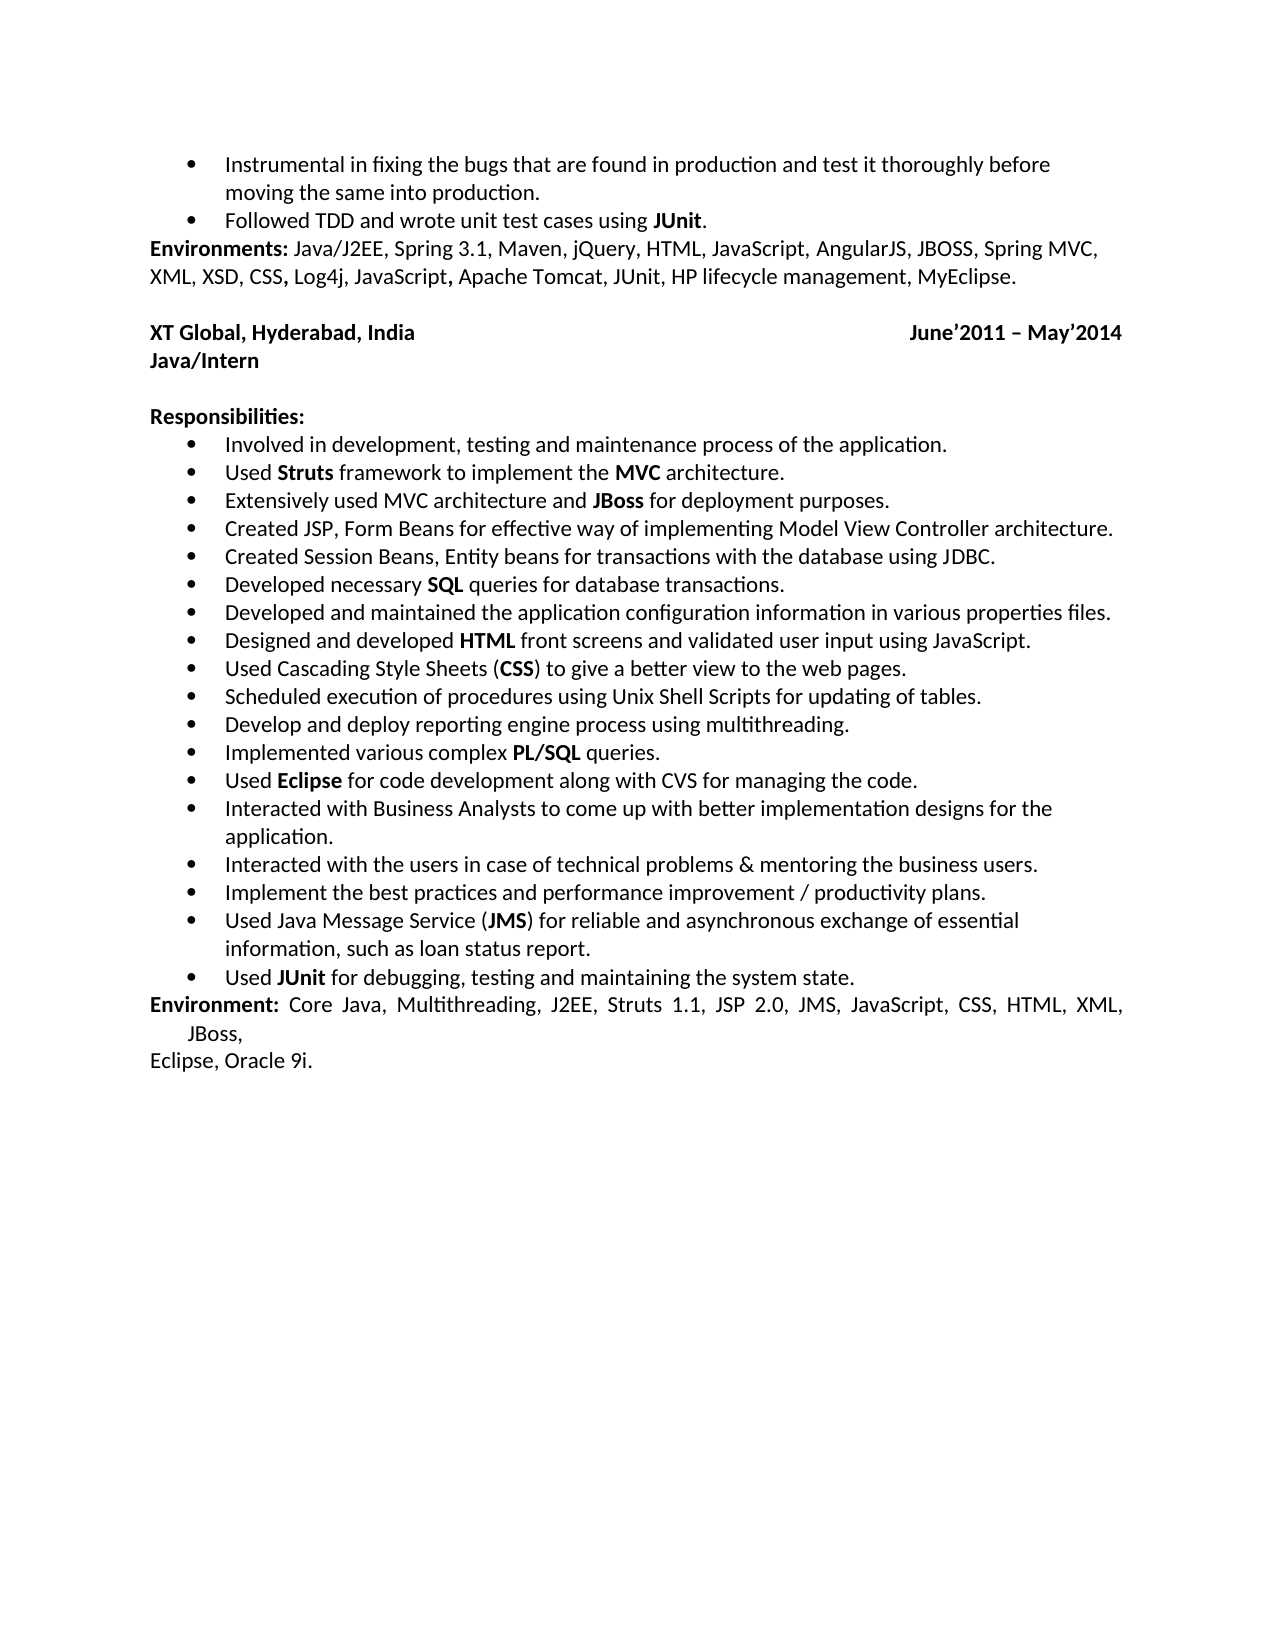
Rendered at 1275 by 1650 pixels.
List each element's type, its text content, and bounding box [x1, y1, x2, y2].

text Responsibilities: [150, 402, 1125, 430]
text XT Global, Hyderabad, India June’2011 – May’2014 [150, 318, 1125, 346]
text Java/Intern [150, 346, 1125, 374]
list Instrumental in fixing the bugs that are found in production and test it thoroughly before moving the same into production. [187, 150, 1125, 206]
list Implemented various complex PL/SQL queries. [187, 738, 1125, 766]
list Designed and developed HTML front screens and validated user input using JavaScript. [187, 626, 1125, 654]
list Used JUnit for debugging, testing and maintaining the system state. [187, 963, 1125, 991]
list Developed and maintained the application configuration information in various properties files. [187, 598, 1125, 626]
list Used Cascading Style Sheets (CSS) to give a better view to the web pages. [187, 654, 1125, 682]
list Used Java Message Service (JMS) for reliable and asynchronous exchange of essential information, such as loan status report. [187, 907, 1125, 963]
list Interacted with the users in case of technical problems & mentoring the business users. [187, 851, 1125, 878]
list Involved in development, testing and maintenance process of the application. [187, 430, 1125, 458]
list Created JSP, Form Beans for effective way of implementing Model View Controller architecture. [187, 514, 1125, 542]
list Used Eclipse for code development along with CVS for managing the code. [187, 766, 1125, 794]
list Develop and deploy reporting engine process using multithreading. [187, 710, 1125, 738]
text Environment: Core Java, Multithreading, J2EE, Struts 1.1, JSP 2.0, JMS, JavaScript, CSS, HTML, XML, JBoss, [150, 991, 1125, 1047]
text Environments: Java/J2EE, Spring 3.1, Maven, jQuery, HTML, JavaScript, AngularJS, JBOSS, Spring MVC, [150, 234, 1125, 262]
list Developed necessary SQL queries for database transactions. [187, 570, 1125, 598]
list Used Struts framework to implement the MVC architecture. [187, 458, 1125, 486]
list Implement the best practices and performance improvement / productivity plans. [187, 878, 1125, 907]
list Interacted with Business Analysts to come up with better implementation designs for the application. [187, 794, 1125, 851]
list Followed TDD and wrote unit test cases using JUnit. [187, 206, 1125, 234]
list Scheduled execution of procedures using Unix Shell Scripts for updating of tables. [187, 682, 1125, 710]
text Eclipse, Oracle 9i. [150, 1047, 1125, 1075]
text XML, XSD, CSS, Log4j, JavaScript, Apache Tomcat, JUnit, HP lifecycle management, MyEclipse. [150, 262, 1125, 290]
list Extensively used MVC architecture and JBoss for deployment purposes. [187, 486, 1125, 514]
list Created Session Beans, Entity beans for transactions with the database using JDBC. [187, 542, 1125, 570]
